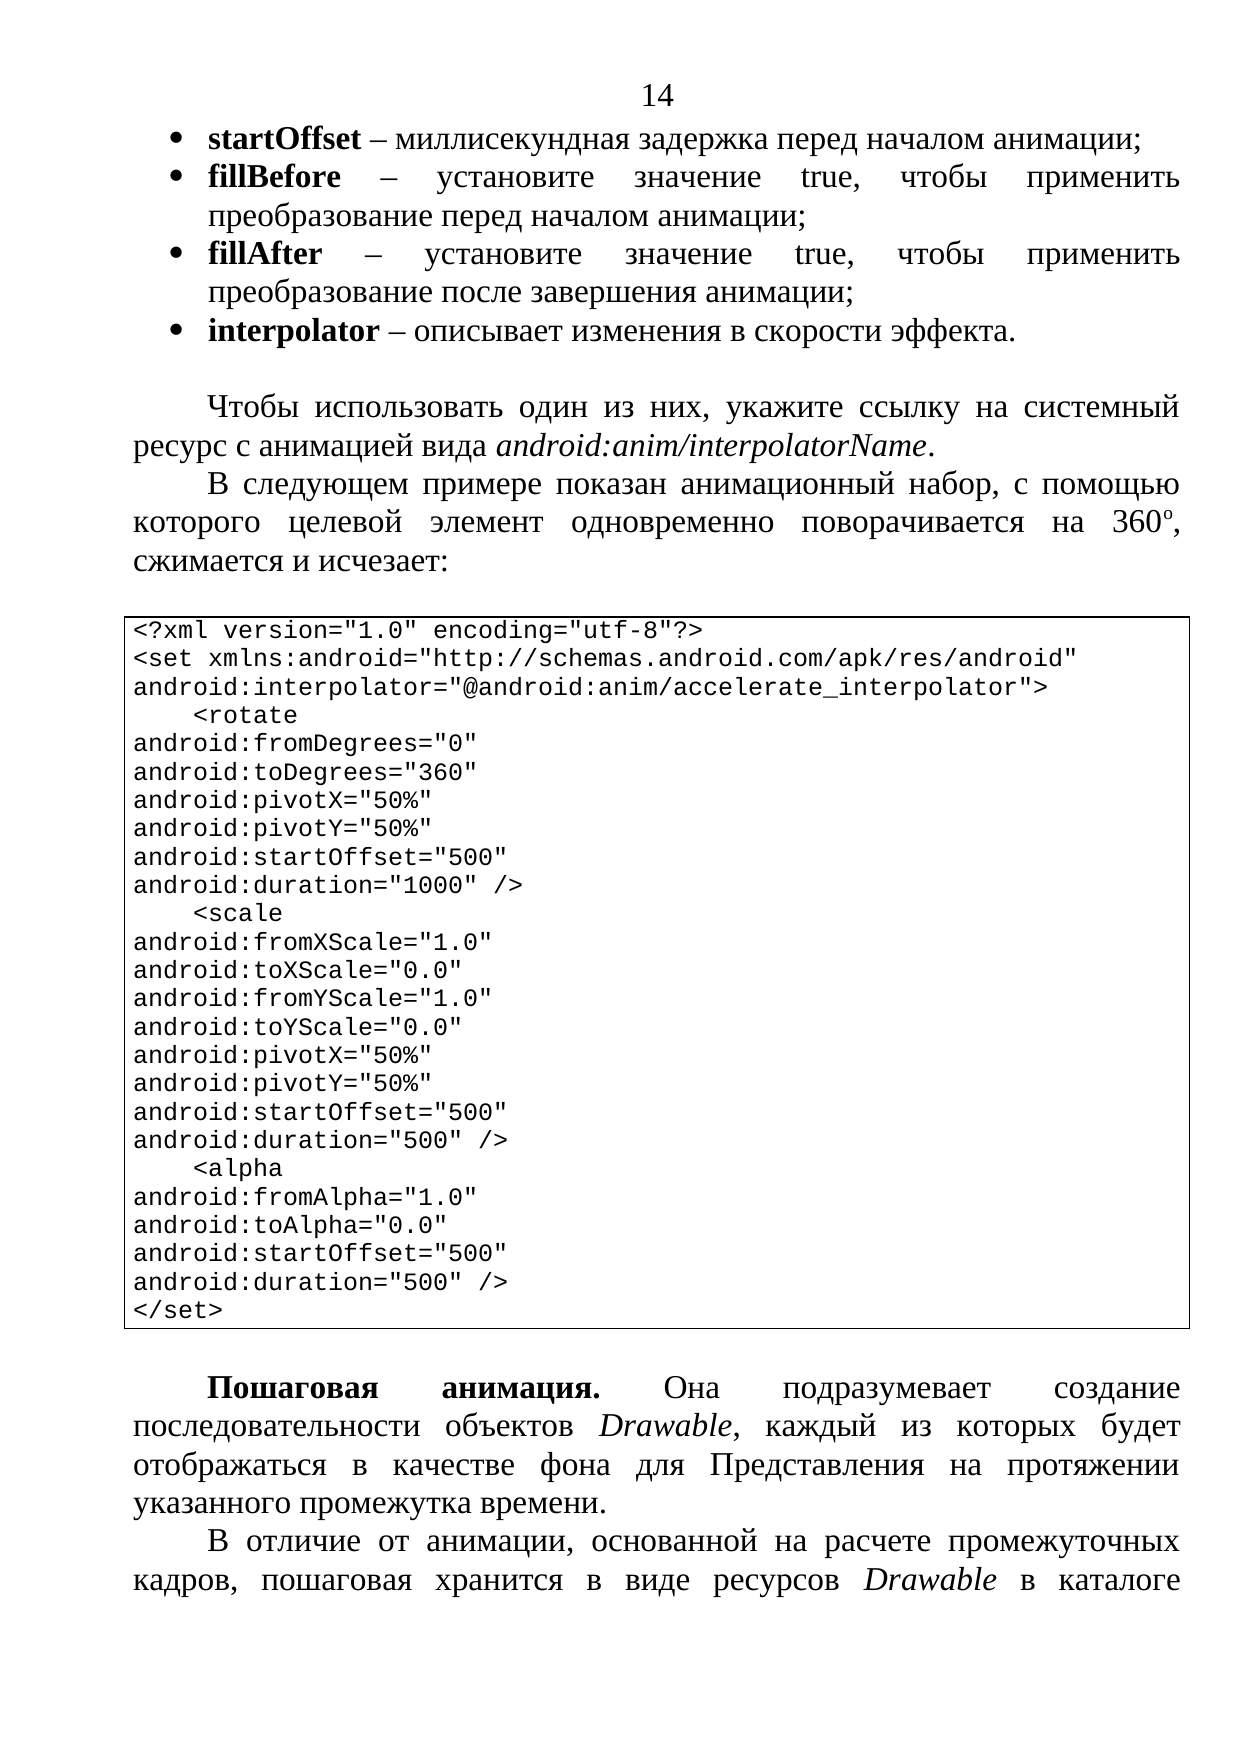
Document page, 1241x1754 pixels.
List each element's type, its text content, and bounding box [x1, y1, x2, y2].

text android:startOffset="500" [133, 844, 1181, 872]
text Пошаговая анимация. Она подразумевает создание последовательности объектов Drawable, каждый из которых будет отображаться в качестве фона для Представления на протяжении указанного промежутка времени. [133, 1367, 1181, 1521]
text android:duration="500" /> [133, 1127, 1181, 1156]
text <set xmlns:android="http://schemas.android.com/apk/res/android" [133, 646, 1181, 674]
text android:startOffset="500" [133, 1099, 1181, 1127]
text android:fromDegrees="0" [133, 731, 1181, 759]
text android:pivotY="50%" [133, 816, 1181, 844]
text </set> [125, 1296, 1189, 1328]
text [133, 1521, 1181, 1597]
text android:duration="1000" /> [133, 872, 1181, 901]
text <rotate [133, 702, 1181, 731]
text android:fromXScale="1.0" [133, 929, 1181, 957]
text android:toYScale="0.0" [133, 1014, 1181, 1042]
text Чтобы использовать один из них, укажите ссылку на системный ресурс с анимацией вида android:anim/interpolatorName. [133, 386, 1181, 463]
text android:interpolator="@android:anim/accelerate_interpolator"> [133, 674, 1181, 702]
text <alpha [133, 1156, 1181, 1184]
text android:toAlpha="0.0" [133, 1212, 1181, 1241]
text android:toXScale="0.0" [133, 957, 1181, 986]
text android:fromYScale="1.0" [133, 986, 1181, 1014]
text android:duration="500" /> [133, 1269, 1181, 1296]
text android:pivotX="50%" [133, 787, 1181, 816]
text В следующем примере показан анимационный набор, с помощью которого целевой элемент одновременно поворачивается на 360о, сжимается и исчезает: [133, 463, 1181, 578]
list startOffset ‒ миллисекундная задержка перед началом анимации; [170, 118, 1181, 156]
text android:startOffset="500" [133, 1241, 1181, 1269]
text <?xml version="1.0" encoding="utf-8"?> [125, 618, 1189, 646]
text android:fromAlpha="1.0" [133, 1184, 1181, 1212]
list fillBefore ‒ установите значение true, чтобы применить преобразование перед началом анимации; [170, 156, 1181, 233]
text android:toDegrees="360" [133, 759, 1181, 787]
text <scale [133, 901, 1181, 929]
list interpolator ‒ описывает изменения в скорости эффекта. [170, 310, 1181, 348]
text android:pivotX="50%" [133, 1042, 1181, 1071]
list fillAfter ‒ установите значение true, чтобы применить преобразование после завершения анимации; [170, 233, 1181, 310]
text android:pivotY="50%" [133, 1071, 1181, 1099]
